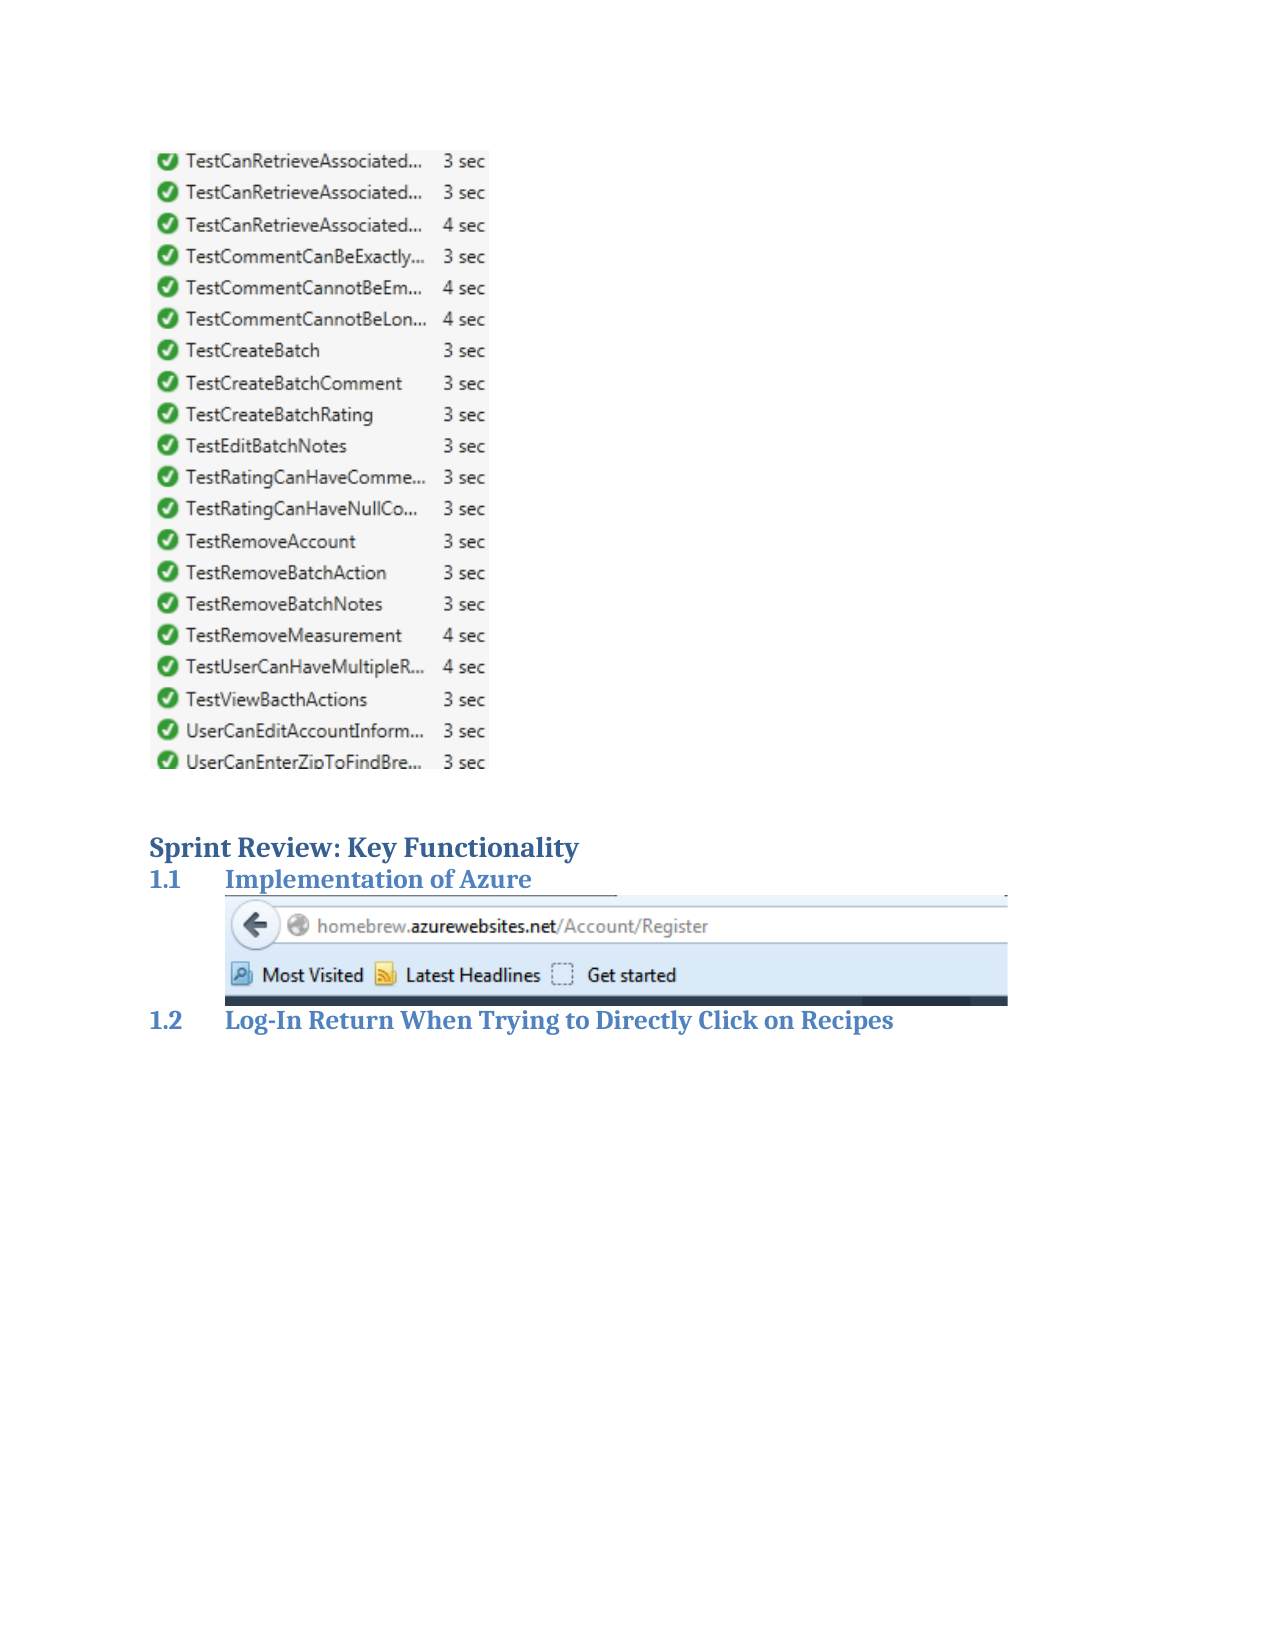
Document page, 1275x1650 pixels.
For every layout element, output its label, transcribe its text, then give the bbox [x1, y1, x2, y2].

picture [225, 895, 1008, 1006]
picture [150, 150, 489, 769]
list Implementation of Azure [150, 864, 1125, 896]
list Log-In Return When Trying to Directly Click on Recipes [150, 1005, 1125, 1036]
text Sprint Review: Key Functionality [150, 831, 1125, 864]
